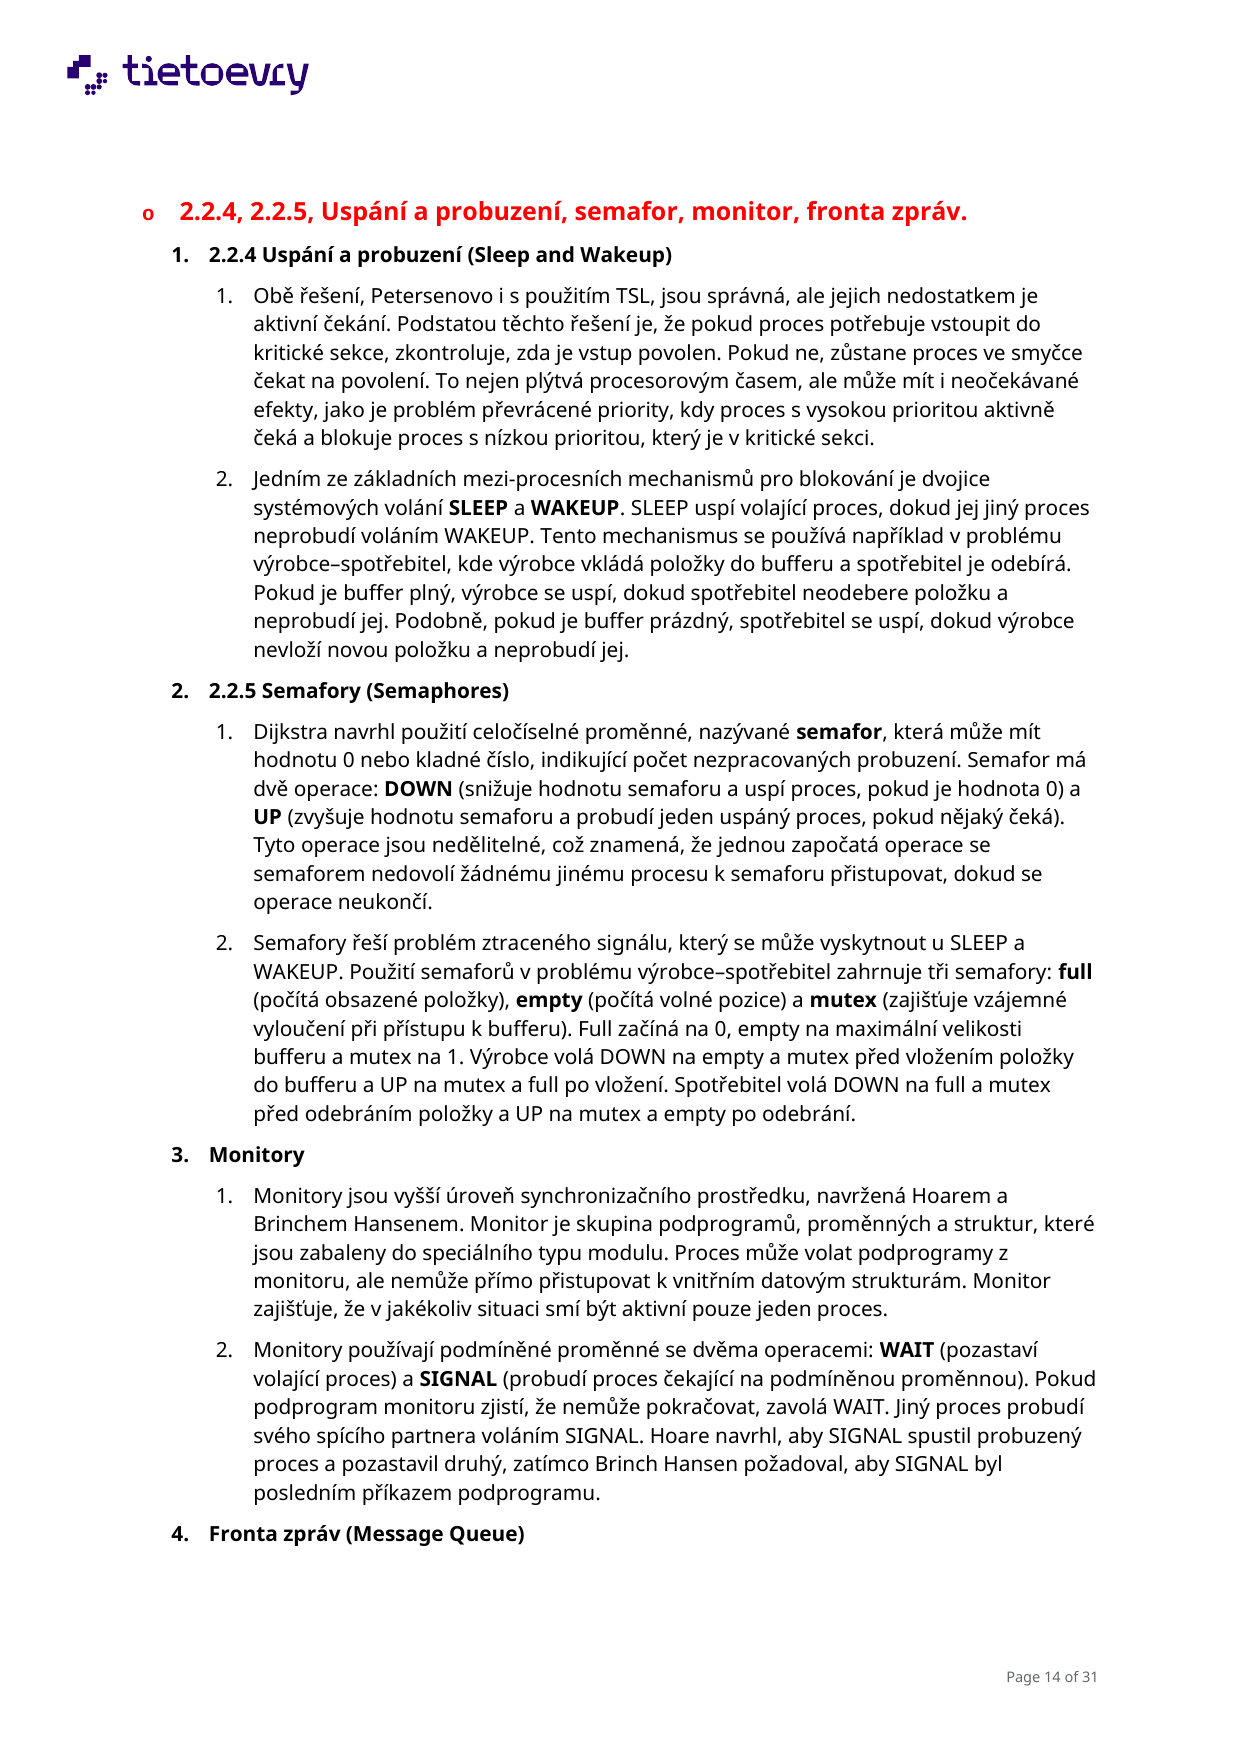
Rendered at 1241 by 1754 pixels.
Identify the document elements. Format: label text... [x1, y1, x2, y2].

list 2.2.5 Semafory (Semaphores) [171, 676, 1098, 704]
list Fronta zpráv (Message Queue) [171, 1519, 1098, 1547]
list 2.2.4 Uspání a probuzení (Sleep and Wakeup) [171, 240, 1098, 269]
list Semafory řeší problém ztraceného signálu, který se může vyskytnout u SLEEP a WAKEUP. Použití semaforů v problému výrobce–spotřebitel zahrnuje tři semafory: full (počítá obsazené položky), empty (počítá volné pozice) a mutex (zajišťuje vzájemné vyloučení při přístupu k bufferu). Full začíná na 0, empty na maximální velikosti bufferu a mutex na 1. Výrobce volá DOWN na empty a mutex před vložením položky do bufferu a UP na mutex a full po vložení. Spotřebitel volá DOWN na full a mutex před odebráním položky a UP na mutex a empty po odebrání. [216, 928, 1098, 1127]
list Dijkstra navrhl použití celočíselné proměnné, nazývané semafor, která může mít hodnotu 0 nebo kladné číslo, indikující počet nezpracovaných probuzení. Semafor má dvě operace: DOWN (snižuje hodnotu semaforu a uspí proces, pokud je hodnota 0) a UP (zvyšuje hodnotu semaforu a probudí jeden uspáný proces, pokud nějaký čeká). Tyto operace jsou nedělitelné, což znamená, že jednou započatá operace se semaforem nedovolí žádnému jinému procesu k semaforu přistupovat, dokud se operace neukončí. [216, 717, 1098, 916]
list Monitory [171, 1140, 1098, 1168]
list Monitory jsou vyšší úroveň synchronizačního prostředku, navržená Hoarem a Brinchem Hansenem. Monitor je skupina podprogramů, proměnných a struktur, které jsou zabaleny do speciálního typu modulu. Proces může volat podprogramy z monitoru, ale nemůže přímo přistupovat k vnitřním datovým strukturám. Monitor zajišťuje, že v jakékoliv situaci smí být aktivní pouze jeden proces. [216, 1181, 1098, 1323]
list Monitory používají podmíněné proměnné se dvěma operacemi: WAIT (pozastaví volající proces) a SIGNAL (probudí proces čekající na podmíněnou proměnnou). Pokud podprogram monitoru zjistí, že nemůže pokračovat, zavolá WAIT. Jiný proces probudí svého spícího partnera voláním SIGNAL. Hoare navrhl, aby SIGNAL spustil probuzený proces a pozastavil druhý, zatímco Brinch Hansen požadoval, aby SIGNAL byl posledním příkazem podprogramu. [216, 1336, 1098, 1506]
list Jedním ze základních mezi-procesních mechanismů pro blokování je dvojice systémových volání SLEEP a WAKEUP. SLEEP uspí volající proces, dokud jej jiný proces neprobudí voláním WAKEUP. Tento mechanismus se používá například v problému výrobce–spotřebitel, kde výrobce vkládá položky do bufferu a spotřebitel je odebírá. Pokud je buffer plný, výrobce se uspí, dokud spotřebitel neodebere položku a neprobudí jej. Podobně, pokud je buffer prázdný, spotřebitel se uspí, dokud výrobce nevloží novou položku a neprobudí jej. [216, 464, 1098, 663]
list 2.2.4, 2.2.5, Uspání a probuzení, semafor, monitor, fronta zpráv. [142, 194, 1098, 228]
list Obě řešení, Petersenovo i s použitím TSL, jsou správná, ale jejich nedostatkem je aktivní čekání. Podstatou těchto řešení je, že pokud proces potřebuje vstoupit do kritické sekce, zkontroluje, zda je vstup povolen. Pokud ne, zůstane proces ve smyčce čekat na povolení. To nejen plýtvá procesorovým časem, ale může mít i neočekávané efekty, jako je problém převrácené priority, kdy proces s vysokou prioritou aktivně čeká a blokuje proces s nízkou prioritou, který je v kritické sekci. [216, 281, 1098, 452]
